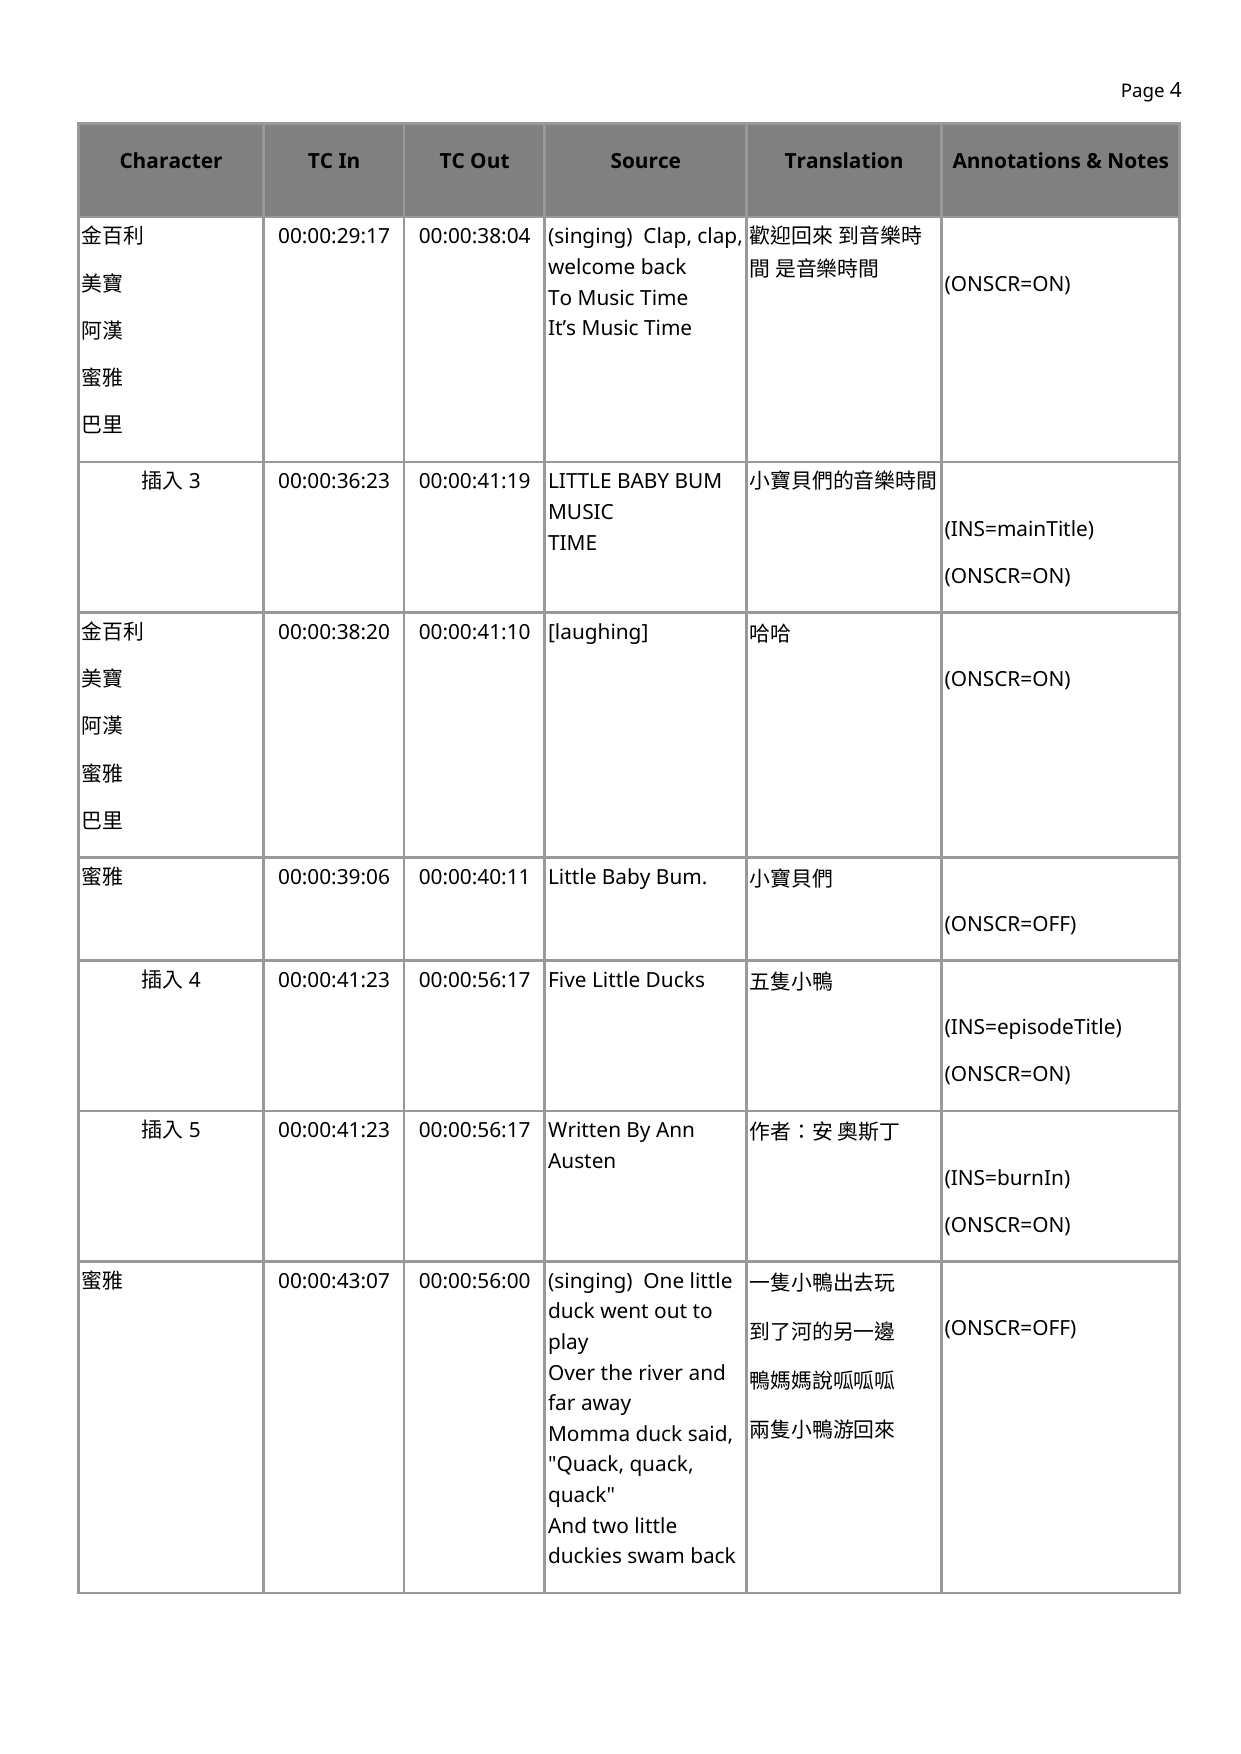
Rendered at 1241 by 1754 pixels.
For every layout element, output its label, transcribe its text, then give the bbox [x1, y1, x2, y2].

table_cell 00:00:38:20 [265, 614, 403, 856]
table_cell 00:00:41:23 [265, 1112, 403, 1260]
table_cell 插入 5 [80, 1112, 262, 1260]
table_cell 00:00:56:17 [405, 1112, 543, 1260]
table_cell 哈哈 [748, 614, 940, 856]
table_cell 00:00:39:06 [265, 859, 403, 959]
table_cell (ONSCR=ON) [943, 614, 1178, 856]
table_header Source [546, 125, 745, 216]
table_cell 金百利 美寶 阿漢 蜜雅 巴里 [80, 614, 262, 856]
table_cell 00:00:38:04 [405, 218, 543, 461]
table_cell (ONSCR=OFF) [943, 1263, 1178, 1592]
table_cell 作者：安 奧斯丁 [748, 1112, 940, 1260]
table_cell (INS=episodeTitle) (ONSCR=ON) [943, 962, 1178, 1110]
table_cell 00:00:41:19 [405, 463, 543, 611]
table_cell 00:00:43:07 [265, 1263, 403, 1592]
table_cell LITTLE BABY BUM MUSIC TIME [546, 463, 745, 611]
table_cell (INS=burnIn) (ONSCR=ON) [943, 1112, 1178, 1260]
table_header Character [80, 125, 262, 216]
table_cell 小寶貝們 [748, 859, 940, 959]
table_header TC Out [405, 125, 543, 216]
table_cell 00:00:56:17 [405, 962, 543, 1110]
table_header TC In [265, 125, 403, 216]
table_cell 00:00:36:23 [265, 463, 403, 611]
table_header Translation [748, 125, 940, 216]
table_header Annotations & Notes [943, 125, 1178, 216]
table_cell 一隻小鴨出去玩 到了河的另一邊 鴨媽媽說呱呱呱 兩隻小鴨游回來 [748, 1263, 940, 1592]
table_cell [laughing] [546, 614, 745, 856]
table_cell 00:00:41:10 [405, 614, 543, 856]
table_cell 00:00:41:23 [265, 962, 403, 1110]
table_cell (ONSCR=OFF) [943, 859, 1178, 959]
table_cell 蜜雅 [80, 1263, 262, 1592]
table_cell 歡迎回來 到音樂時間 是音樂時間 [748, 218, 940, 461]
table_cell 金百利 美寶 阿漢 蜜雅 巴里 [80, 218, 262, 461]
table_cell (ONSCR=ON) [943, 218, 1178, 461]
table_cell Little Baby Bum. [546, 859, 745, 959]
table_cell (INS=mainTitle) (ONSCR=ON) [943, 463, 1178, 611]
table_cell 00:00:56:00 [405, 1263, 543, 1592]
table_cell (singing) Clap, clap, welcome back To Music Time It’s Music Time [546, 218, 745, 461]
table_cell Five Little Ducks [546, 962, 745, 1110]
table_cell Written By Ann Austen [546, 1112, 745, 1260]
table_cell 五隻小鴨 [748, 962, 940, 1110]
table_cell 蜜雅 [80, 859, 262, 959]
table_cell 插入 3 [80, 463, 262, 611]
table_cell 00:00:29:17 [265, 218, 403, 461]
table_cell (singing) One little duck went out to play Over the river and far away Momma duck said, "Quack, quack, quack" And two little duckies swam back [546, 1263, 745, 1592]
table_cell 插入 4 [80, 962, 262, 1110]
table_cell 00:00:40:11 [405, 859, 543, 959]
table_cell 小寶貝們的音樂時間 [748, 463, 940, 611]
